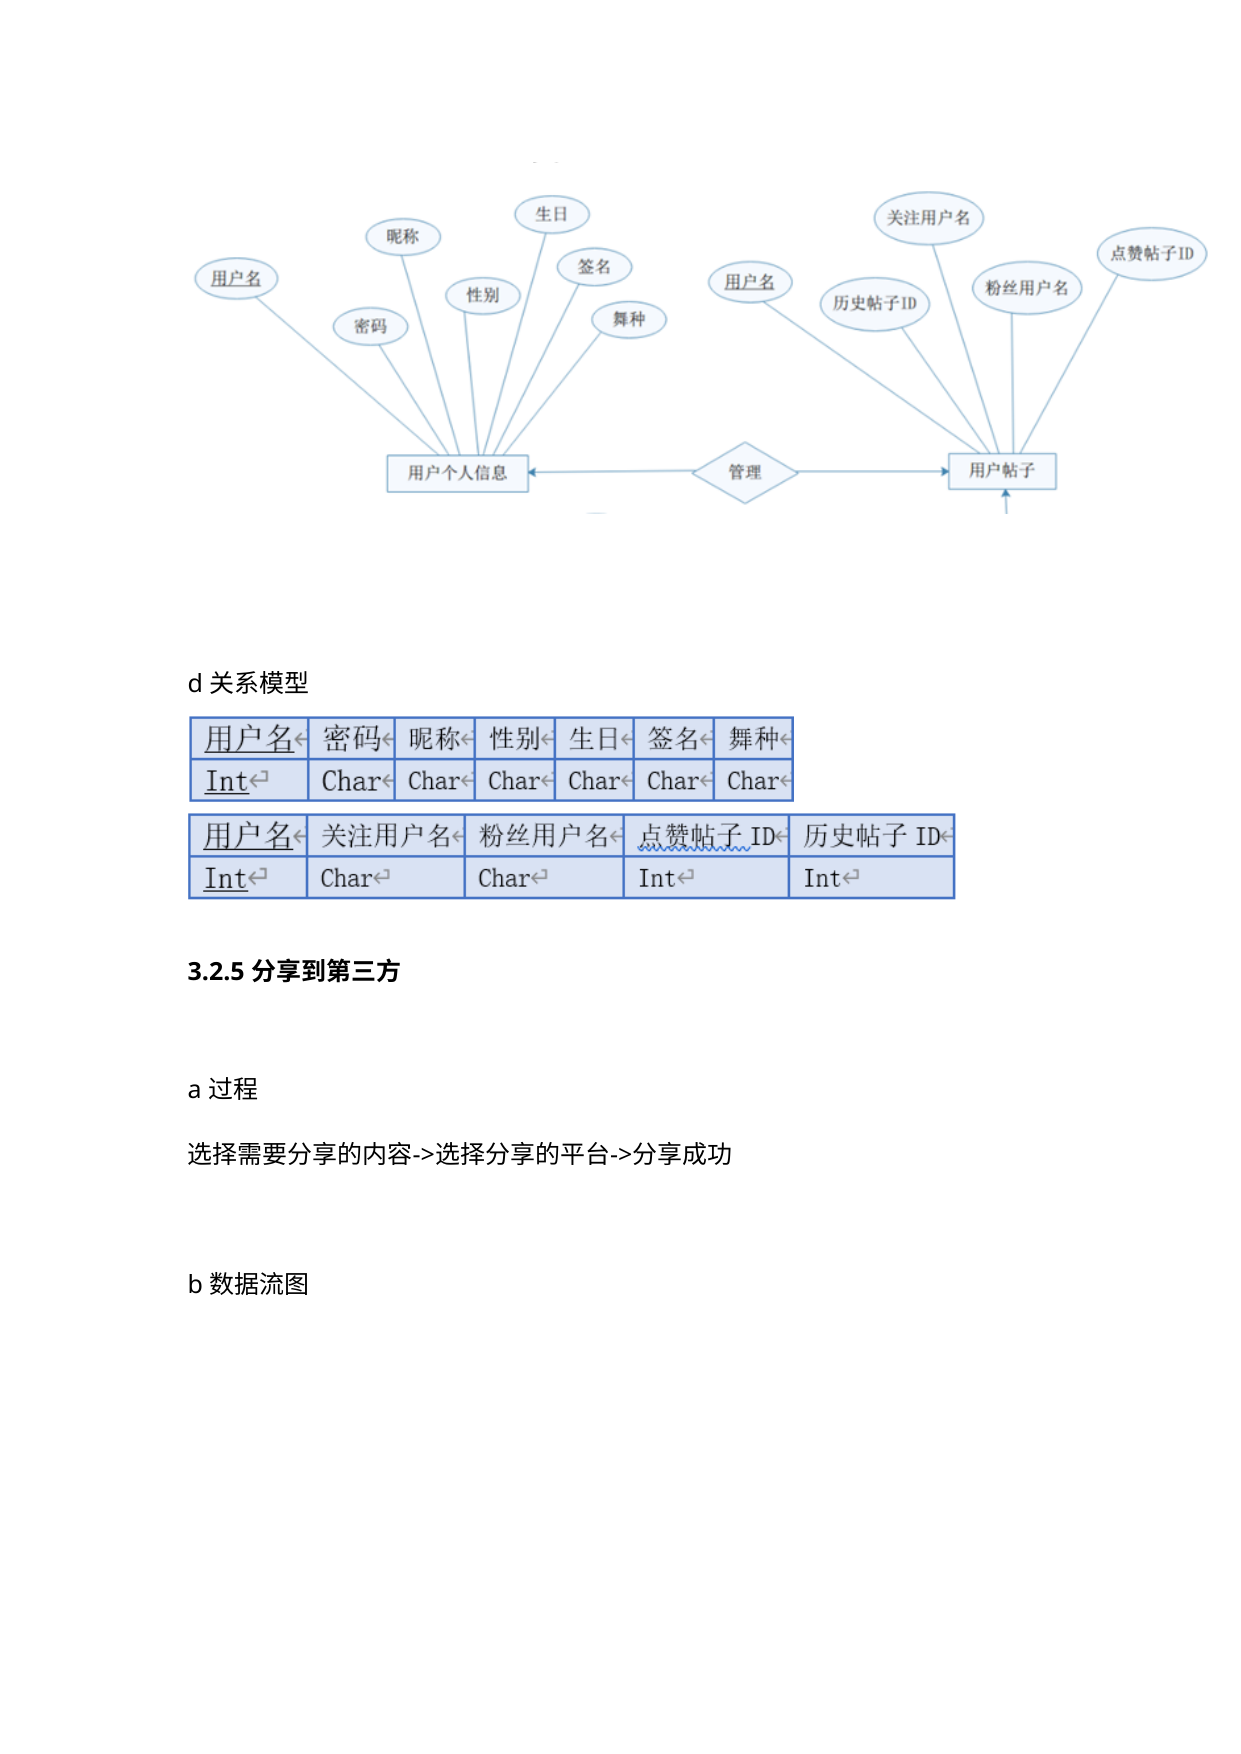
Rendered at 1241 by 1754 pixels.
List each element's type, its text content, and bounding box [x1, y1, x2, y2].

text 选择需要分享的内容->选择分享的平台->分享成功 [187, 1120, 1053, 1185]
text a 过程 [187, 1055, 1053, 1120]
picture [187, 714, 794, 807]
subtitle 3.2.5 分享到第三方 [187, 937, 1053, 1002]
picture [187, 812, 963, 907]
picture [187, 162, 1241, 514]
text d 关系模型 [187, 649, 1053, 714]
text b 数据流图 [187, 1250, 1053, 1315]
